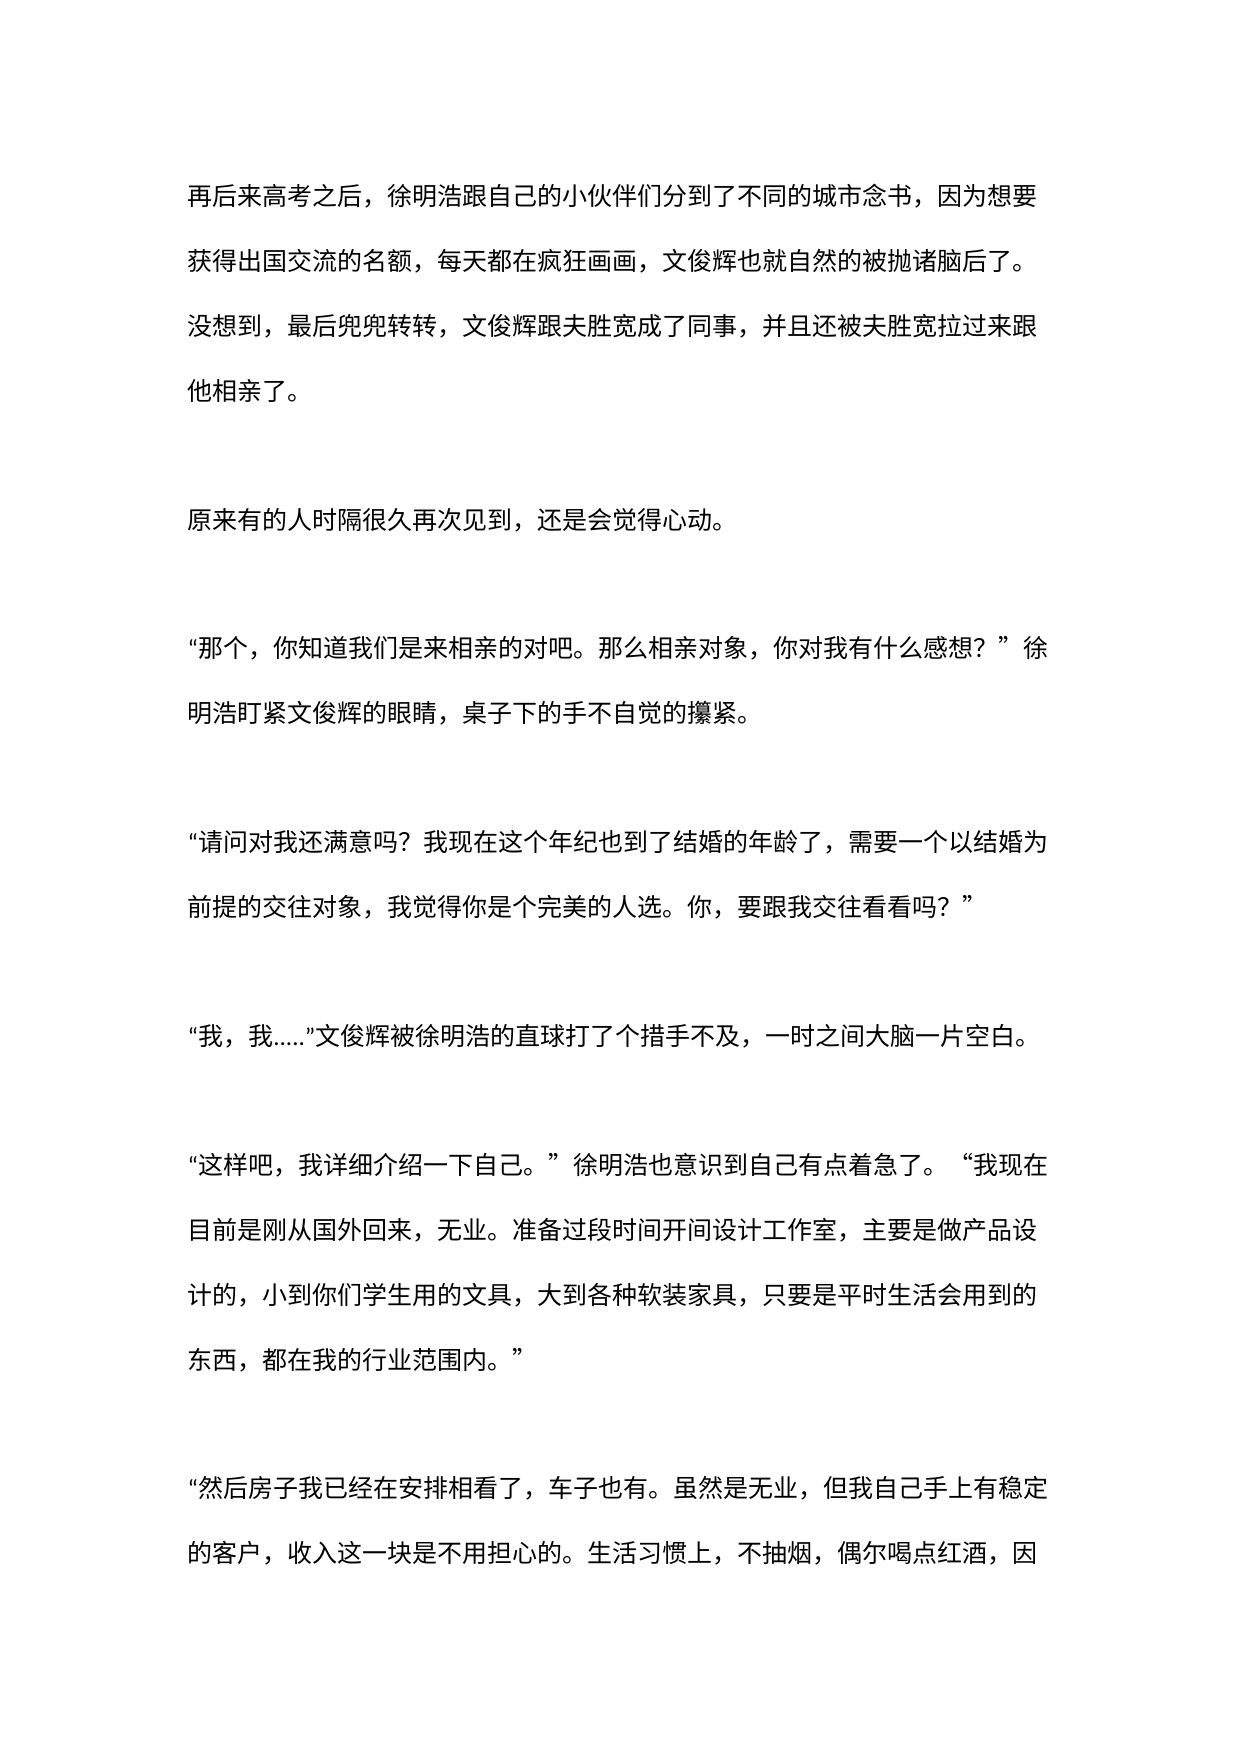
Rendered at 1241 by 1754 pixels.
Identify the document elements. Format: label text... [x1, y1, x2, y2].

text “请问对我还满意吗？我现在这个年纪也到了结婚的年龄了，需要一个以结婚为前提的交往对象，我觉得你是个完美的人选。你，要跟我交往看看吗？” [187, 808, 1053, 938]
text “我，我.....”文俊辉被徐明浩的直球打了个措手不及，一时之间大脑一片空白。 [187, 1002, 1053, 1067]
text “那个，你知道我们是来相亲的对吧。那么相亲对象，你对我有什么感想？”徐明浩盯紧文俊辉的眼睛，桌子下的手不自觉的攥紧。 [187, 614, 1053, 744]
text “这样吧，我详细介绍一下自己。”徐明浩也意识到自己有点着急了。“我现在目前是刚从国外回来，无业。准备过段时间开间设计工作室，主要是做产品设计的，小到你们学生用的文具，大到各种软装家具，只要是平时生活会用到的东西，都在我的行业范围内。” [187, 1131, 1053, 1391]
text 再后来高考之后，徐明浩跟自己的小伙伴们分到了不同的城市念书，因为想要获得出国交流的名额，每天都在疯狂画画，文俊辉也就自然的被抛诸脑后了。没想到，最后兜兜转转，文俊辉跟夫胜宽成了同事，并且还被夫胜宽拉过来跟他相亲了。 [187, 162, 1053, 422]
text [187, 1454, 1053, 1584]
text 原来有的人时隔很久再次见到，还是会觉得心动。 [187, 486, 1053, 551]
